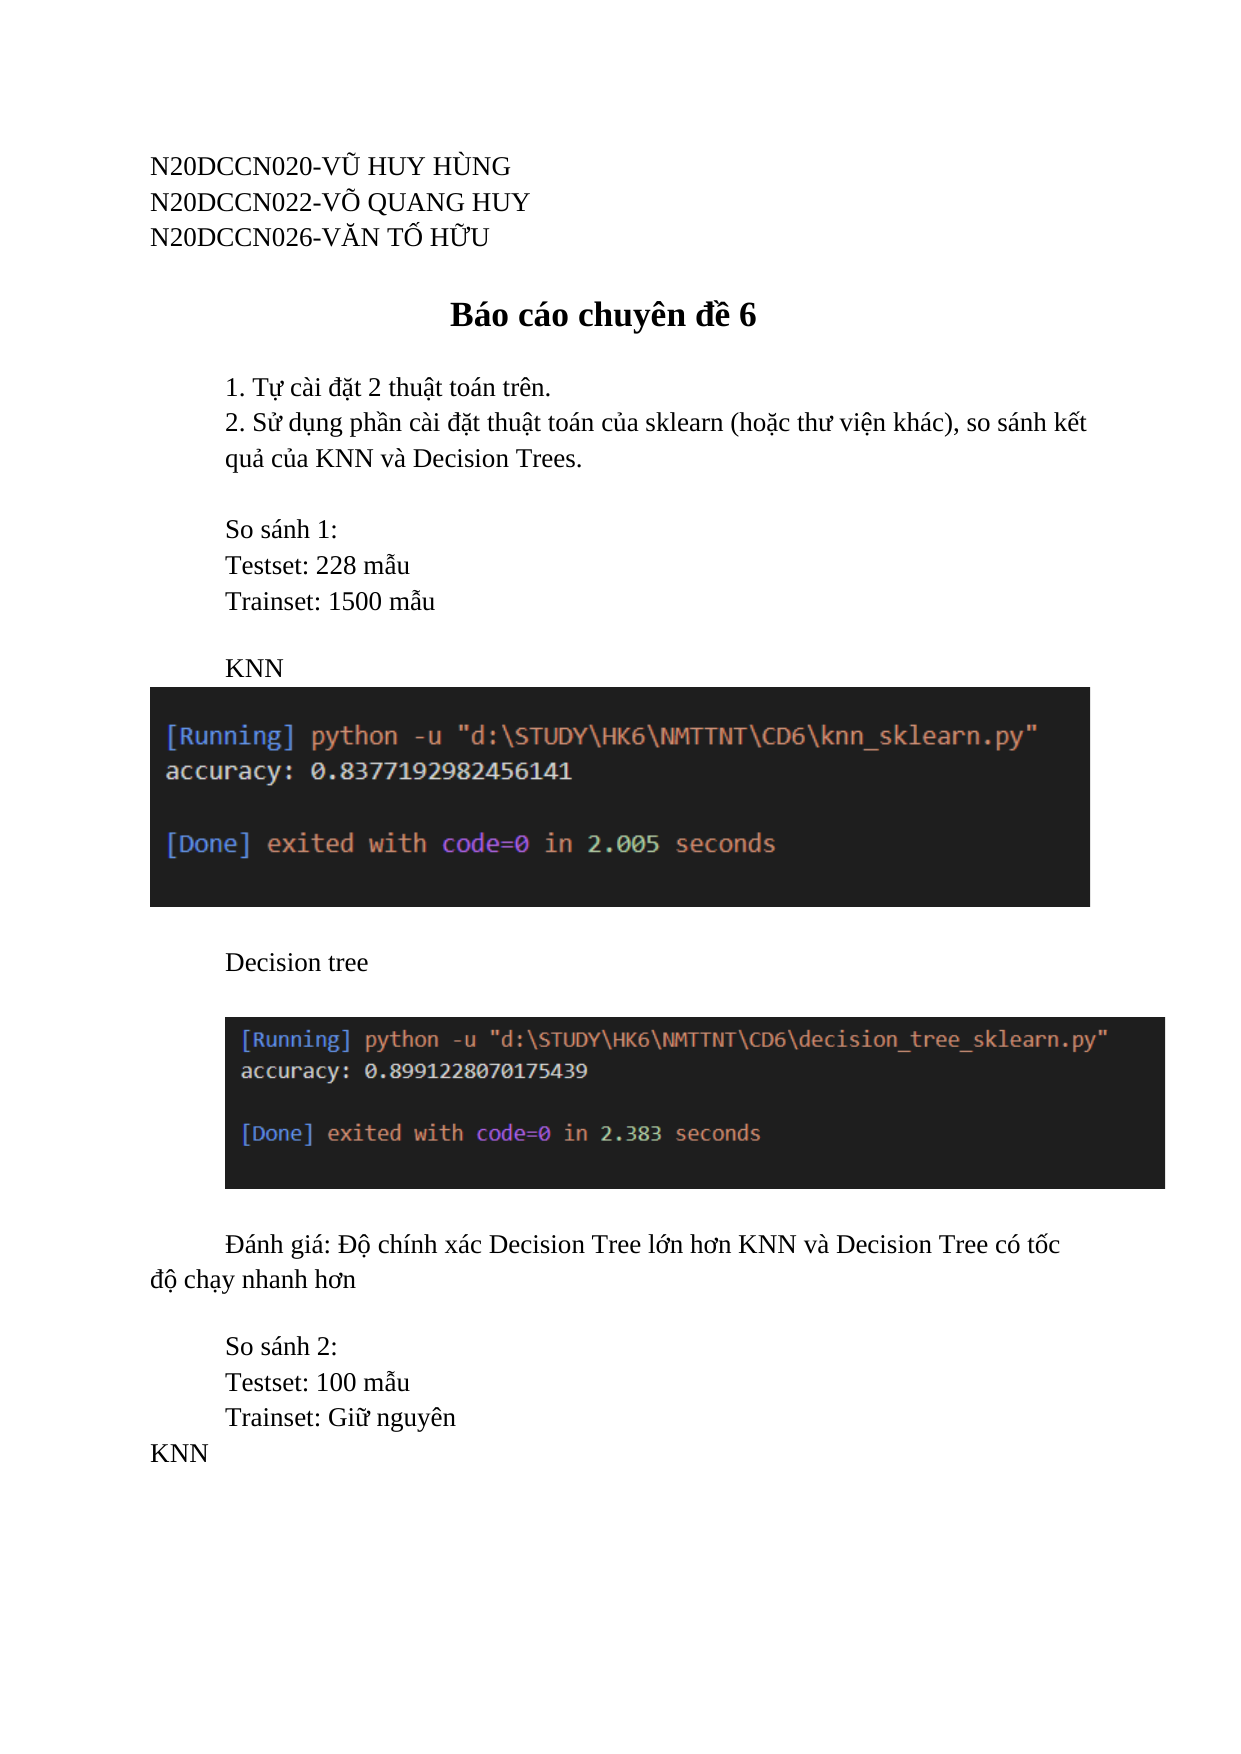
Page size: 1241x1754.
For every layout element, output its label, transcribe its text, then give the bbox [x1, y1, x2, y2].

picture [225, 1017, 1166, 1189]
text Trainset: Giữ nguyên [150, 1402, 1090, 1433]
text Báo cáo chuyên đề 6 [150, 293, 1090, 334]
text Đánh giá: Độ chính xác Decision Tree lớn hơn KNN và Decision Tree có tốc độ chạy nhanh hơn [150, 1228, 1090, 1294]
text N20DCCN026-VĂN TỐ HỮU [150, 221, 1090, 253]
text Decision tree [150, 946, 1090, 977]
text N20DCCN022-VÕ QUANG HUY [150, 186, 1090, 217]
picture [150, 687, 1091, 907]
text KNN [150, 1437, 1090, 1468]
text KNN [150, 652, 1090, 683]
text Testset: 100 mẫu [150, 1366, 1090, 1397]
text 1. Tự cài đặt 2 thuật toán trên. [225, 371, 1090, 402]
text 2. Sử dụng phần cài đặt thuật toán của sklearn (hoặc thư viện khác), so sánh kết quả của KNN và Decision Trees. [225, 406, 1090, 473]
text So sánh 1: [150, 514, 1090, 545]
text Testset: 228 mẫu [150, 549, 1090, 581]
text N20DCCN020-VŨ HUY HÙNG [150, 150, 1090, 181]
text Trainset: 1500 mẫu [150, 585, 1090, 616]
text So sánh 2: [150, 1330, 1090, 1361]
